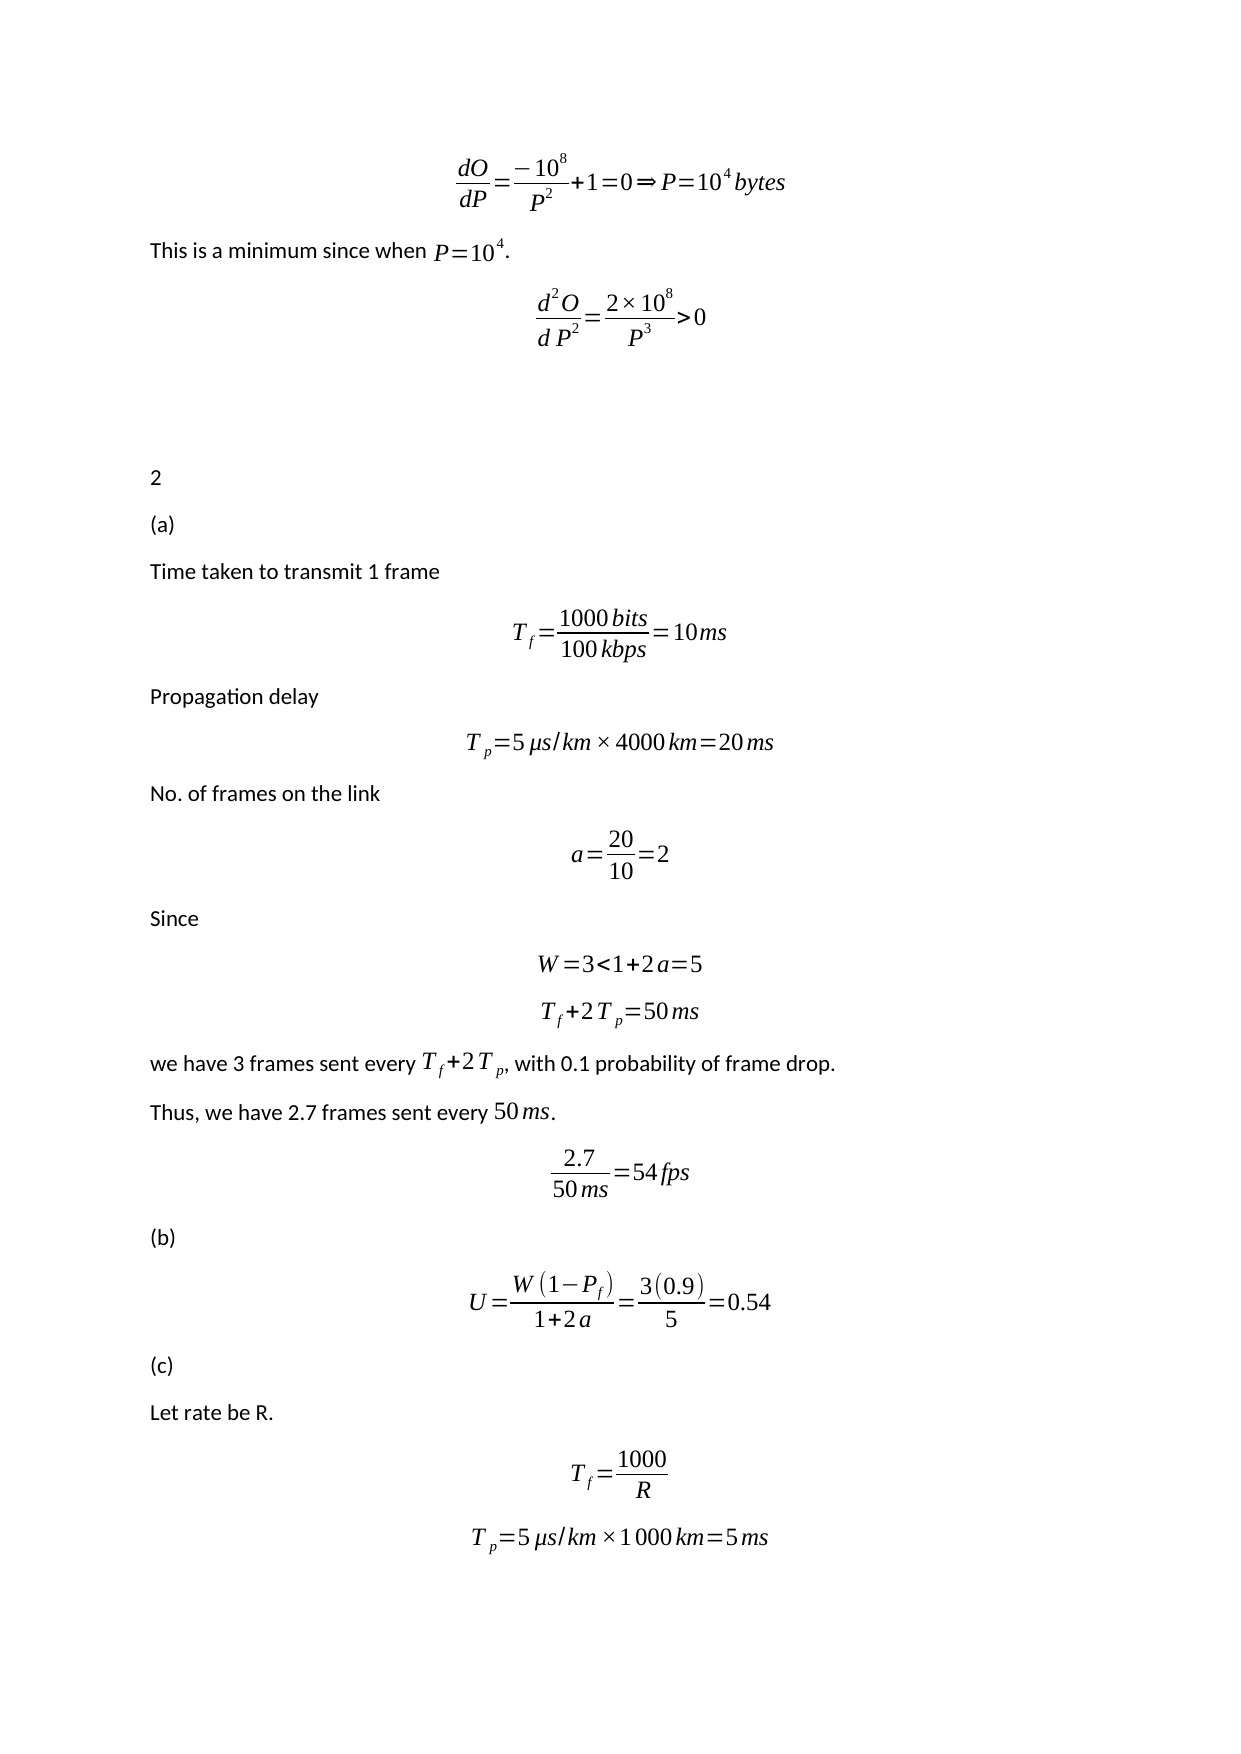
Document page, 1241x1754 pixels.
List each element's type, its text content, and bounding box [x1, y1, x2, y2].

text Propagation delay [150, 682, 1090, 710]
text (a) [150, 510, 1090, 538]
text (b) [150, 1223, 1090, 1251]
text Time taken to transmit 1 frame [150, 557, 1090, 585]
text No. of frames on the link [150, 779, 1090, 807]
text Thus, we have 2.7 frames sent every . [150, 1098, 1090, 1126]
text Let rate be R. [150, 1398, 1090, 1426]
text (c) [150, 1352, 1090, 1379]
text This is a minimum since when . [150, 235, 1090, 266]
text Since [150, 904, 1090, 932]
text we have 3 frames sent every , with 0.1 probability of frame drop. [150, 1048, 1090, 1079]
text 2 [150, 463, 1090, 492]
